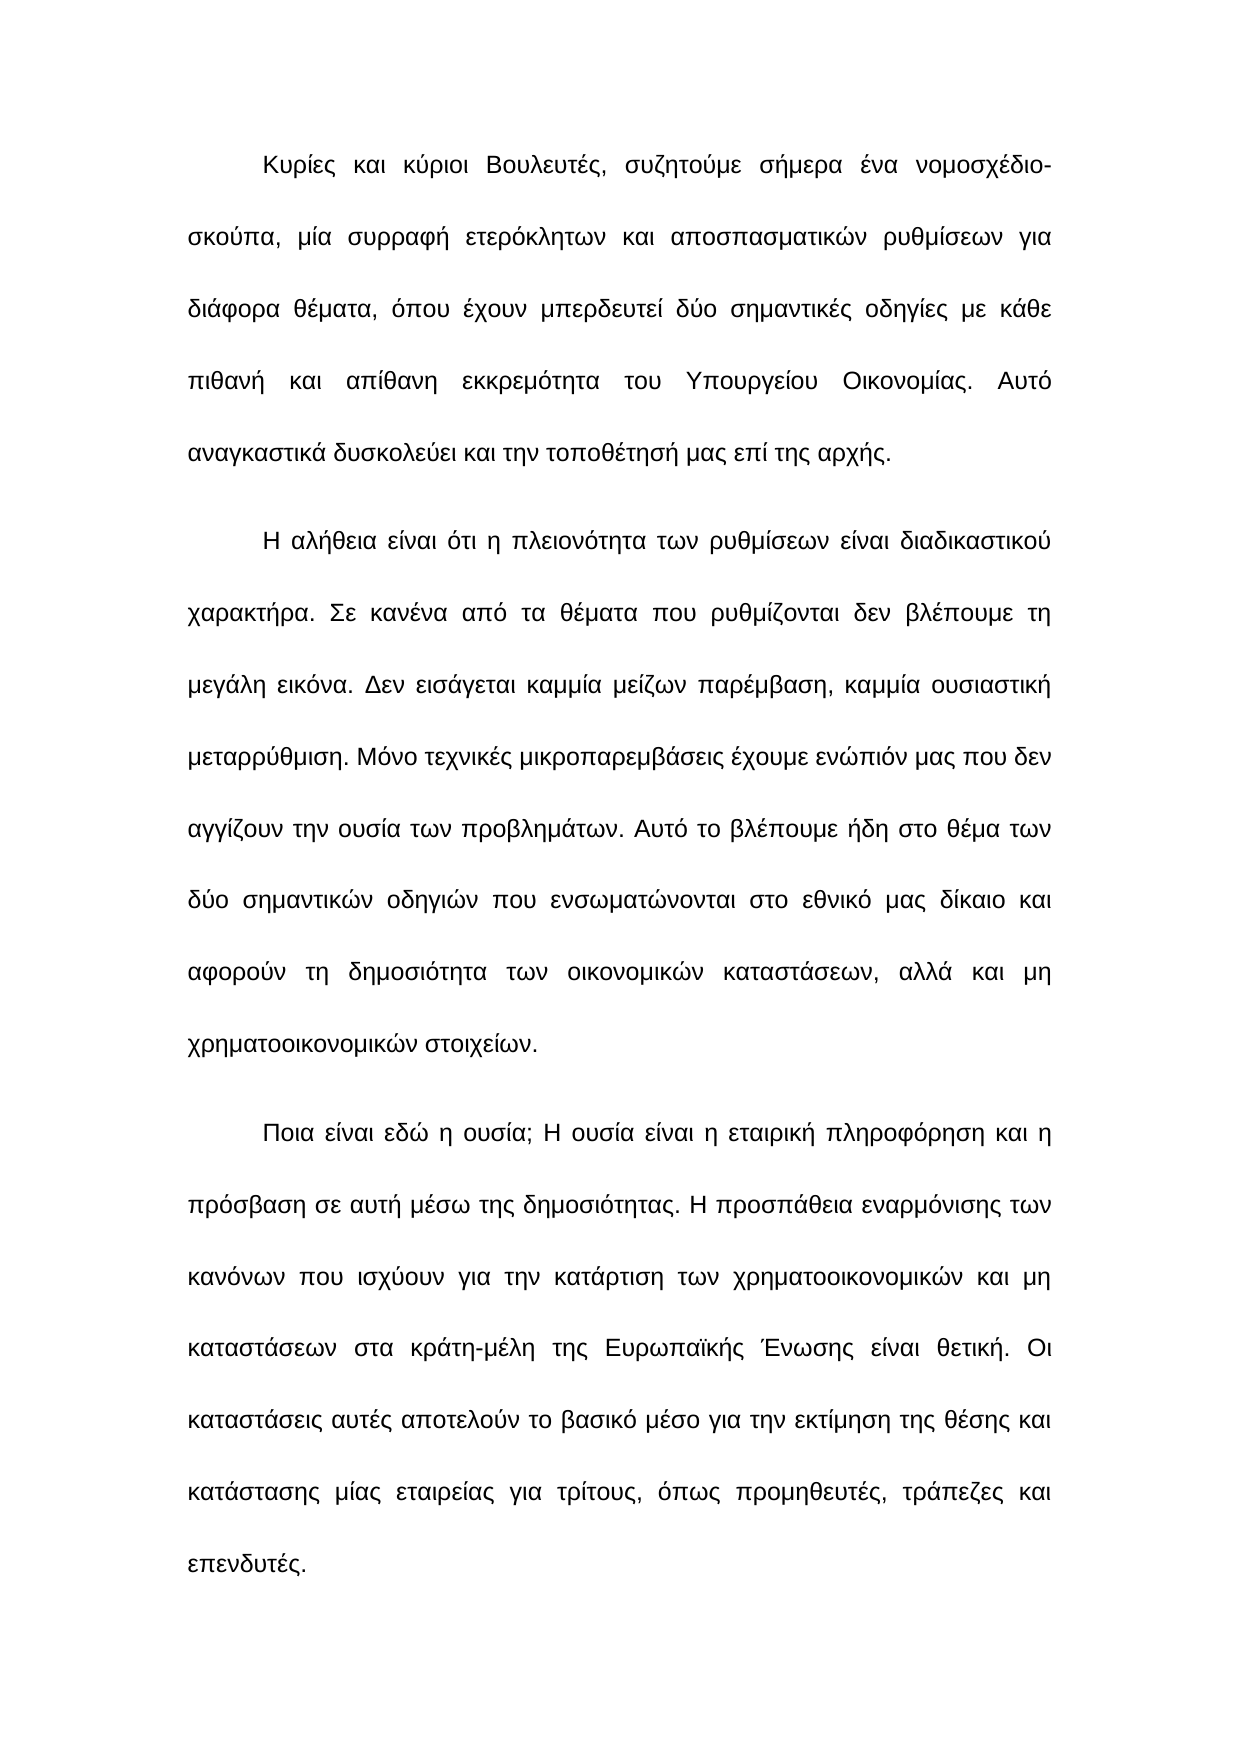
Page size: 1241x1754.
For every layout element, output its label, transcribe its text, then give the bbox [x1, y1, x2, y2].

text Κυρίες και κύριοι Βουλευτές, συζητούμε σήμερα ένα νομοσχέδιο-σκούπα, μία συρραφή ετερόκλητων και αποσπασματικών ρυθμίσεων για διάφορα θέματα, όπου έχουν μπερδευτεί δύο σημαντικές οδηγίες με κάθε πιθανή και απίθανη εκκρεμότητα του Υπουργείου Οικονομίας. Αυτό αναγκαστικά δυσκολεύει και την τοποθέτησή μας επί της αρχής. [187, 150, 1053, 466]
text Η αλήθεια είναι ότι η πλειονότητα των ρυθμίσεων είναι διαδικαστικού χαρακτήρα. Σε κανένα από τα θέματα που ρυθμίζονται δεν βλέπουμε τη μεγάλη εικόνα. Δεν εισάγεται καμμία μείζων παρέμβαση, καμμία ουσιαστική μεταρρύθμιση. Μόνο τεχνικές μικροπαρεμβάσεις έχουμε ενώπιόν μας που δεν αγγίζουν την ουσία των προβλημάτων. Αυτό το βλέπουμε ήδη στο θέμα των δύο σημαντικών οδηγιών που ενσωματώνονται στο εθνικό μας δίκαιο και αφορούν τη δημοσιότητα των οικονομικών καταστάσεων, αλλά και μη χρηματοοικονομικών στοιχείων. [187, 526, 1053, 1058]
text Ποια είναι εδώ η ουσία; Η ουσία είναι η εταιρική πληροφόρηση και η πρόσβαση σε αυτή μέσω της δημοσιότητας. Η προσπάθεια εναρμόνισης των κανόνων που ισχύουν για την κατάρτιση των χρηματοοικονομικών και μη καταστάσεων στα κράτη-μέλη της Ευρωπαϊκής Ένωσης είναι θετική. Οι καταστάσεις αυτές αποτελούν το βασικό μέσο για την εκτίμηση της θέσης και κατάστασης μίας εταιρείας για τρίτους, όπως προμηθευτές, τράπεζες και επενδυτές. [187, 1118, 1053, 1578]
